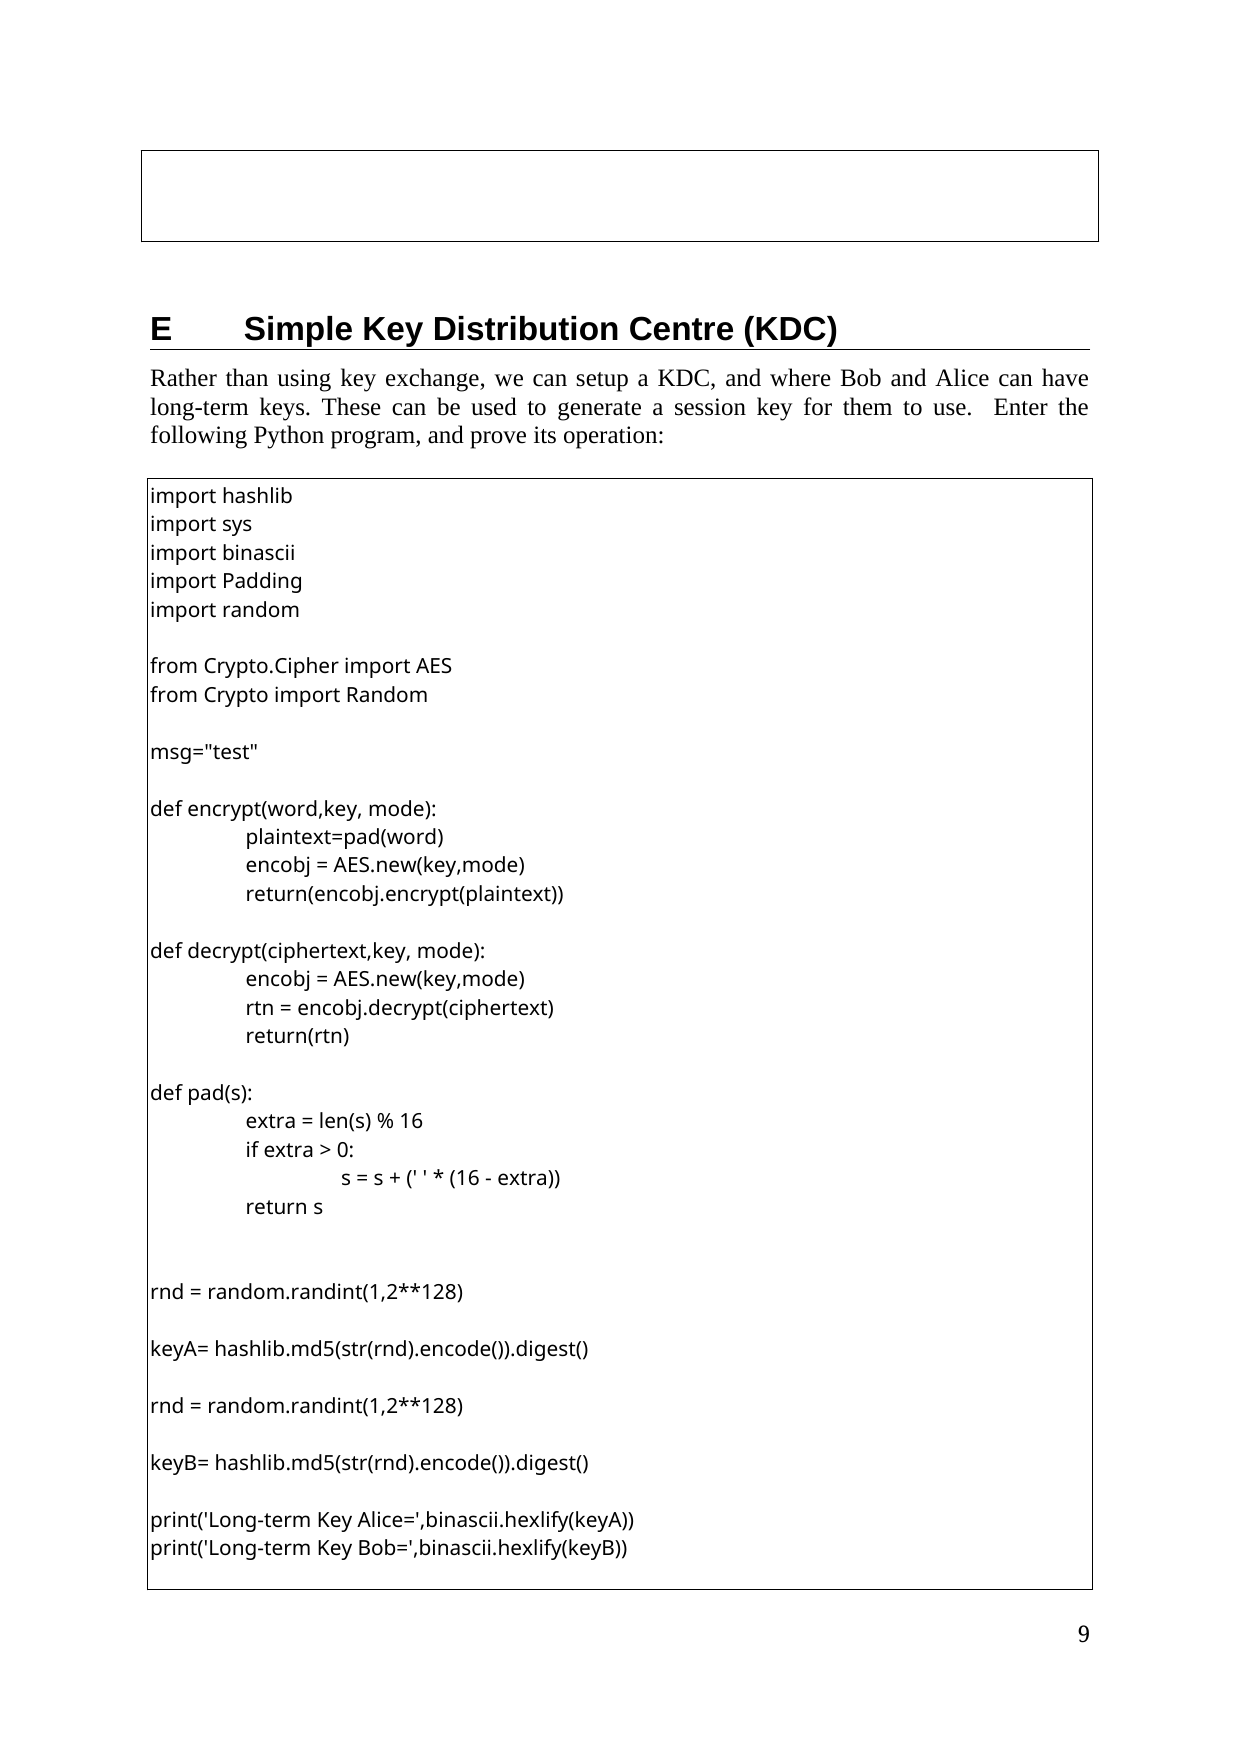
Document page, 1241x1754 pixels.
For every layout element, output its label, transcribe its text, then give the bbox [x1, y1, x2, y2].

text rnd = random.randint(1,2**128) [150, 1391, 1090, 1419]
text keyB= hashlib.md5(str(rnd).encode()).digest() [150, 1448, 1090, 1476]
text encobj = AES.new(key,mode) [150, 964, 1090, 993]
text def pad(s): [150, 1078, 1090, 1107]
text Rather than using key exchange, we can setup a KDC, and where Bob and Alice can have long-term keys. These can be used to generate a session key for them to use. Enter the following Python program, and prove its operation: [150, 363, 1090, 449]
text print('Long-term Key Bob=',binascii.hexlify(keyB)) [150, 1533, 1090, 1562]
subtitle E Simple Key Distribution Centre (KDC) [150, 309, 1090, 349]
text if extra > 0: [150, 1135, 1090, 1163]
text def encrypt(word,key, mode): [150, 794, 1090, 822]
text keyA= hashlib.md5(str(rnd).encode()).digest() [150, 1334, 1090, 1362]
text from Crypto.Cipher import AES [150, 652, 1090, 680]
text print('Long-term Key Alice=',binascii.hexlify(keyA)) [150, 1505, 1090, 1533]
text import hashlib [148, 479, 1092, 509]
text extra = len(s) % 16 [150, 1107, 1090, 1135]
text import Padding [150, 566, 1090, 595]
text import binascii [150, 538, 1090, 566]
text import random [150, 595, 1090, 623]
text return(encobj.encrypt(plaintext)) [150, 879, 1090, 907]
text s = s + (' ' * (16 - extra)) [150, 1163, 1090, 1192]
text return s [150, 1192, 1090, 1220]
text rnd = random.randint(1,2**128) [150, 1277, 1090, 1306]
text encobj = AES.new(key,mode) [150, 851, 1090, 879]
text from Crypto import Random [150, 680, 1090, 708]
text return(rtn) [150, 1021, 1090, 1050]
text def decrypt(ciphertext,key, mode): [150, 936, 1090, 964]
text import sys [150, 509, 1090, 538]
text rtn = encobj.decrypt(ciphertext) [150, 993, 1090, 1021]
text plaintext=pad(word) [150, 822, 1090, 851]
text msg="test" [150, 737, 1090, 765]
